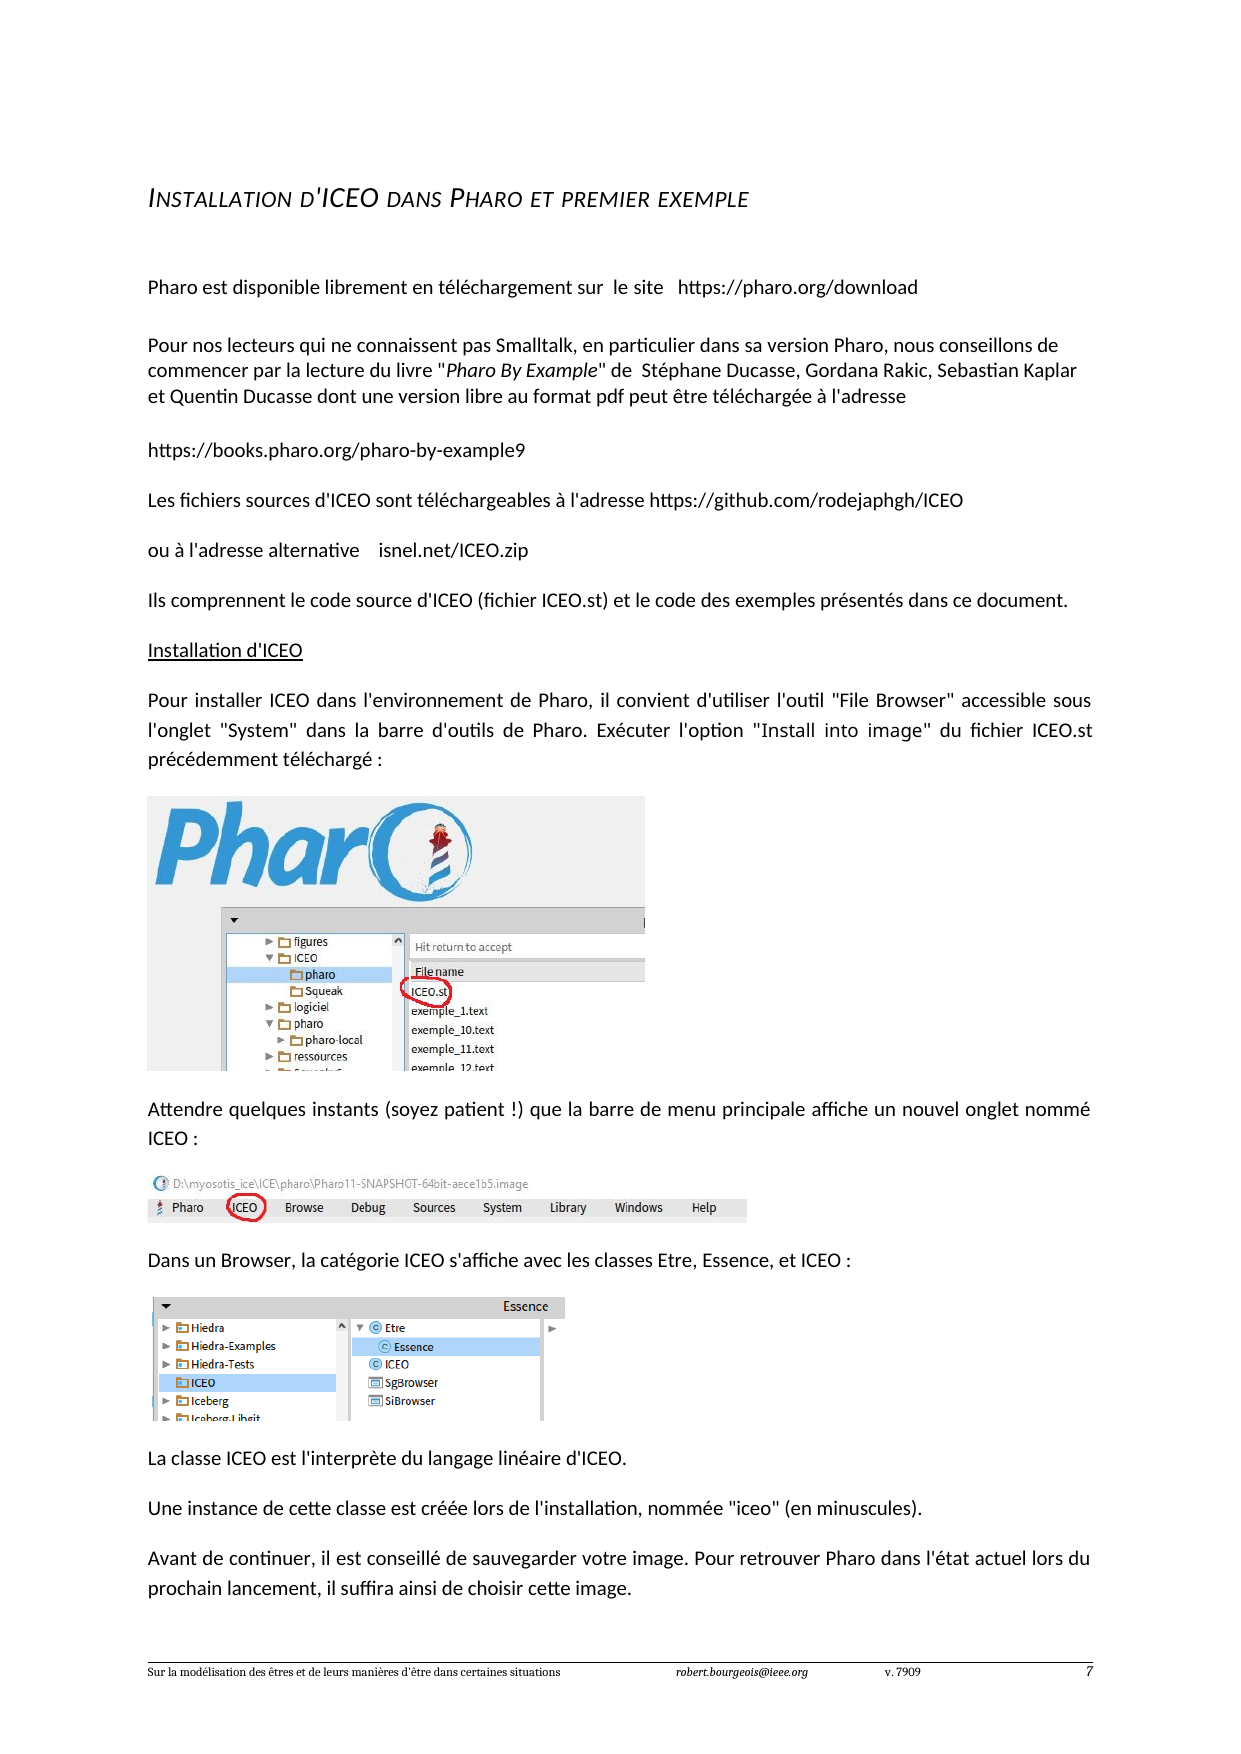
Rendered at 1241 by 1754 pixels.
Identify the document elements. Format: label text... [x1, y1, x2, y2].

picture [147, 1175, 747, 1223]
text Installation d'ICEO [148, 638, 1093, 663]
picture [152, 1297, 565, 1421]
text ou à l'adresse alternative isnel.net/ICEO.zip [148, 538, 1093, 563]
text Attendre quelques instants (soyez patient !) que la barre de menu principale affiche un nouvel onglet nommé ICEO : [148, 1096, 1093, 1150]
text Pour nos lecteurs qui ne connaissent pas Smalltalk, en particulier dans sa version Pharo, nous conseillons de commencer par la lecture du livre "Pharo By Example" de Stéphane Ducasse, Gordana Rakic, Sebastian Kaplar et Quentin Ducasse dont une version libre au format pdf peut être téléchargée à l'adresse [148, 332, 1093, 408]
text Avant de continuer, il est conseillé de sauvegarder votre image. Pour retrouver Pharo dans l'état actuel lors du prochain lancement, il suffira ainsi de choisir cette image. [148, 1546, 1093, 1600]
text Pharo est disponible librement en téléchargement sur le site https://pharo.org/download [148, 274, 1093, 299]
subtitle Installation d'ICEO dans Pharo et premier exemple [148, 179, 1093, 214]
text Ils comprennent le code source d'ICEO (fichier ICEO.st) et le code des exemples présentés dans ce document. [148, 588, 1093, 613]
text Une instance de cette classe est créée lors de l'installation, nommée "iceo" (en minuscules). [148, 1496, 1093, 1521]
text Les fichiers sources d'ICEO sont téléchargeables à l'adresse https://github.com/rodejaphgh/ICEO [148, 488, 1093, 513]
text Pour installer ICEO dans l'environnement de Pharo, il convient d'utiliser l'outil "File Browser" accessible sous l'onglet "System" dans la barre d'outils de Pharo. Exécuter l'option "Install into image" du fichier ICEO.st précédemment téléchargé : [148, 688, 1093, 772]
text Dans un Browser, la catégorie ICEO s'affiche avec les classes Etre, Essence, et ICEO : [148, 1247, 1093, 1272]
text La classe ICEO est l'interprète du langage linéaire d'ICEO. [148, 1446, 1093, 1471]
picture [147, 796, 645, 1071]
text https://books.pharo.org/pharo-by-example9 [148, 438, 1093, 463]
